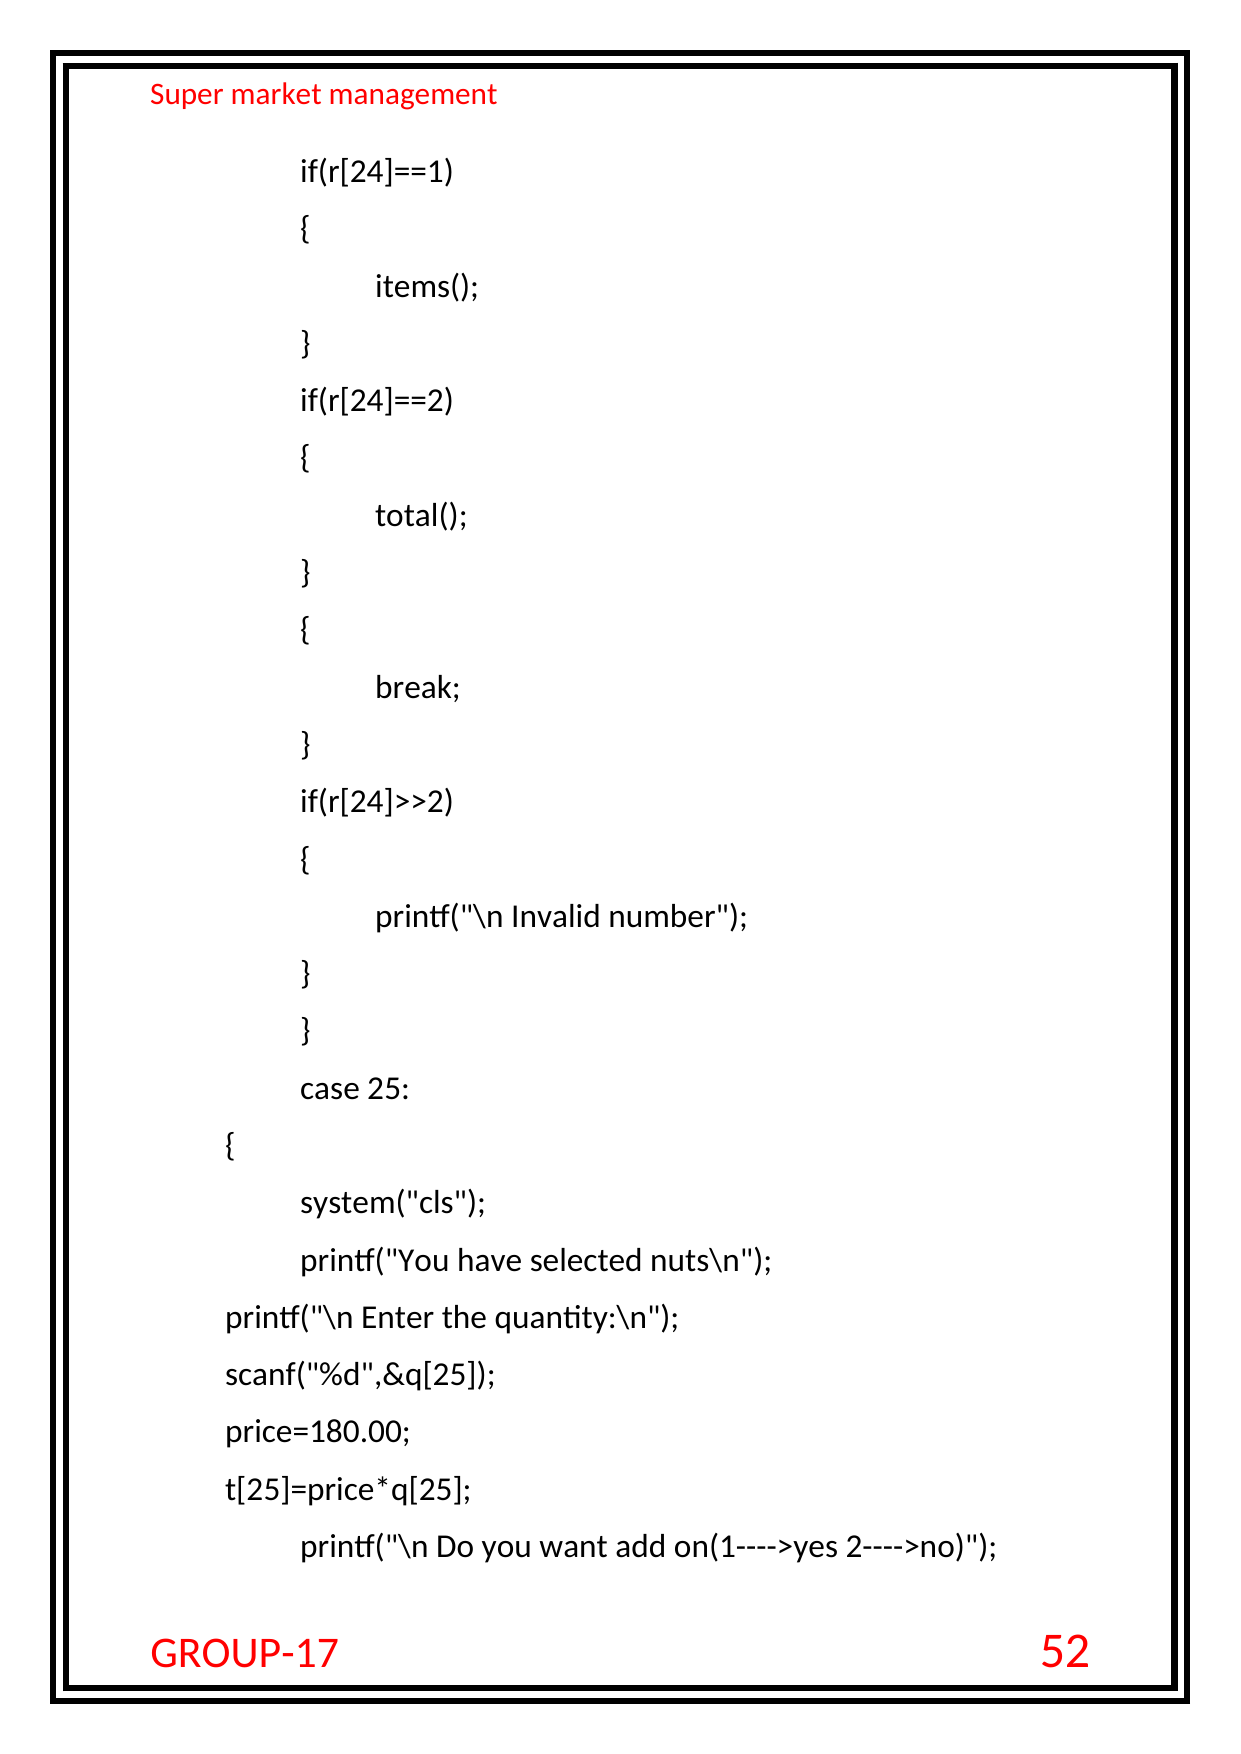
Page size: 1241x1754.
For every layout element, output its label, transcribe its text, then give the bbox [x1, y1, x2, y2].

text case 25: [150, 1067, 1078, 1107]
text { [150, 1124, 1078, 1165]
text items(); [150, 264, 1078, 305]
text { [150, 608, 1078, 649]
text total(); [150, 494, 1078, 534]
text { [150, 837, 1078, 878]
text } [150, 322, 1078, 363]
text { [150, 207, 1078, 248]
text } [150, 1009, 1078, 1050]
text printf("You have selected nuts\n"); [150, 1238, 1078, 1279]
text { [150, 436, 1078, 477]
text price=180.00; [150, 1410, 1078, 1451]
text t[25]=price*q[25]; [150, 1468, 1078, 1508]
text } [150, 551, 1078, 592]
text printf("\n Do you want add on(1---->yes 2---->no)"); [150, 1525, 1078, 1566]
text break; [150, 666, 1078, 706]
text printf("\n Enter the quantity:\n"); [150, 1296, 1078, 1337]
text } [150, 723, 1078, 764]
text if(r[24]==1) [150, 150, 1078, 191]
text if(r[24]>>2) [150, 780, 1078, 821]
text } [150, 952, 1078, 993]
text if(r[24]==2) [150, 379, 1078, 420]
text scanf("%d",&q[25]); [150, 1353, 1078, 1394]
text printf("\n Invalid number"); [150, 895, 1078, 936]
text system("cls"); [150, 1181, 1078, 1222]
